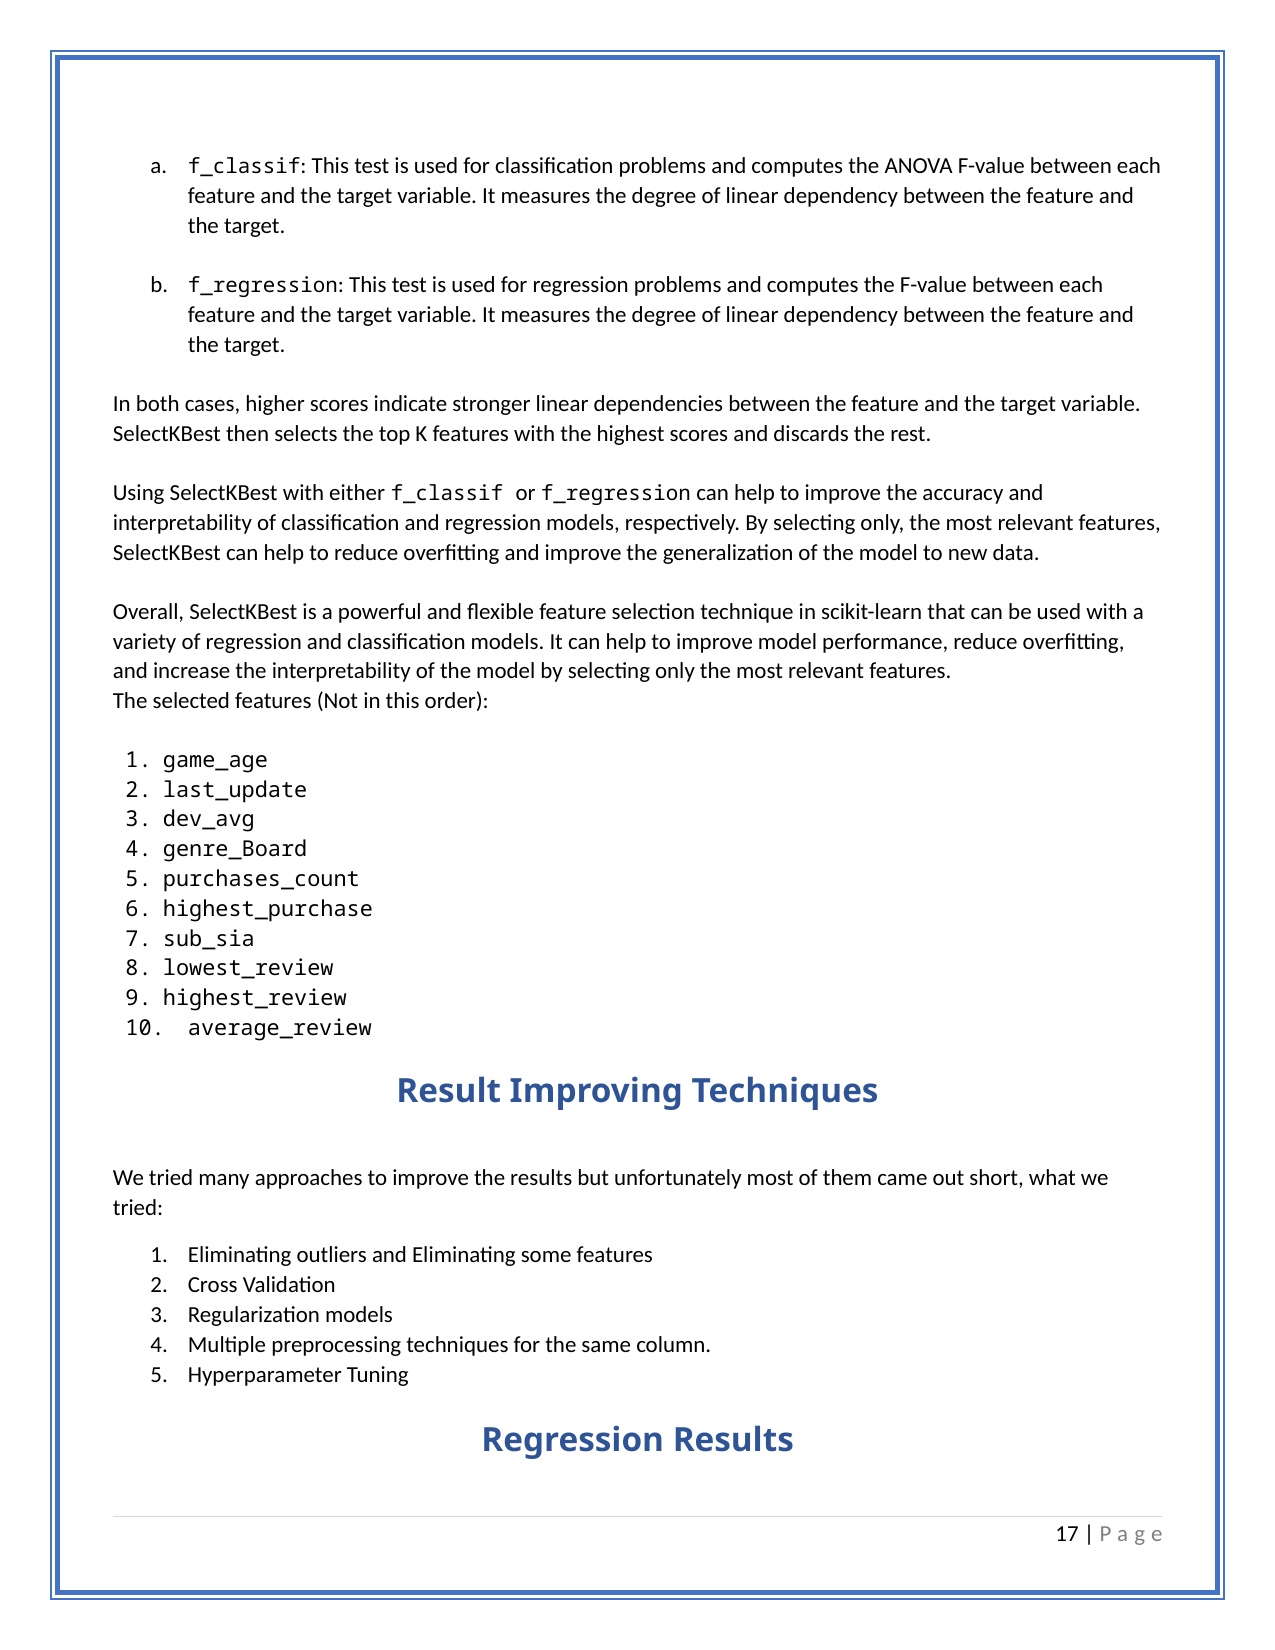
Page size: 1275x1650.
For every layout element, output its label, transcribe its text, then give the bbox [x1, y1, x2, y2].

list Hyperparameter Tuning [150, 1361, 1162, 1388]
list Multiple preprocessing techniques for the same column. [150, 1330, 1162, 1358]
list last_update [125, 774, 1162, 803]
list lowest_review [125, 952, 1162, 982]
list Eliminating outliers and Eliminating some features [150, 1240, 1162, 1268]
list Regularization models [150, 1300, 1162, 1328]
list Cross Validation [150, 1270, 1162, 1298]
list highest_purchase [125, 893, 1162, 923]
list average_review [125, 1012, 1162, 1042]
list f_regression: This test is used for regression problems and computes the F-value between each feature and the target variable. It measures the degree of linear dependency between the feature and the target. [150, 269, 1162, 358]
list f_classif: This test is used for classification problems and computes the ANOVA F-value between each feature and the target variable. It measures the degree of linear dependency between the feature and the target. [150, 150, 1162, 239]
subtitle Regression Results [113, 1416, 1162, 1461]
list sub_sia [125, 923, 1162, 952]
list highest_review [125, 982, 1162, 1012]
text Using SelectKBest with either f_classif or f_regression can help to improve the accuracy and interpretability of classification and regression models, respectively. By selecting only, the most relevant features, SelectKBest can help to reduce overfitting and improve the generalization of the model to new data. [113, 477, 1162, 566]
list dev_avg [125, 803, 1162, 833]
text We tried many approaches to improve the results but unfortunately most of them came out short, what we tried: [113, 1163, 1162, 1221]
text In both cases, higher scores indicate stronger linear dependencies between the feature and the target variable. SelectKBest then selects the top K features with the highest scores and discards the rest. [113, 388, 1162, 447]
text The selected features (Not in this order): [113, 684, 1162, 714]
list genre_Board [125, 833, 1162, 863]
subtitle Result Improving Techniques [113, 1067, 1162, 1112]
list purchases_count [125, 863, 1162, 893]
list game_age [125, 744, 1162, 774]
text Overall, SelectKBest is a powerful and flexible feature selection technique in scikit-learn that can be used with a variety of regression and classification models. It can help to improve model performance, reduce overfitting, and increase the interpretability of the model by selecting only the most relevant features. [113, 595, 1162, 684]
